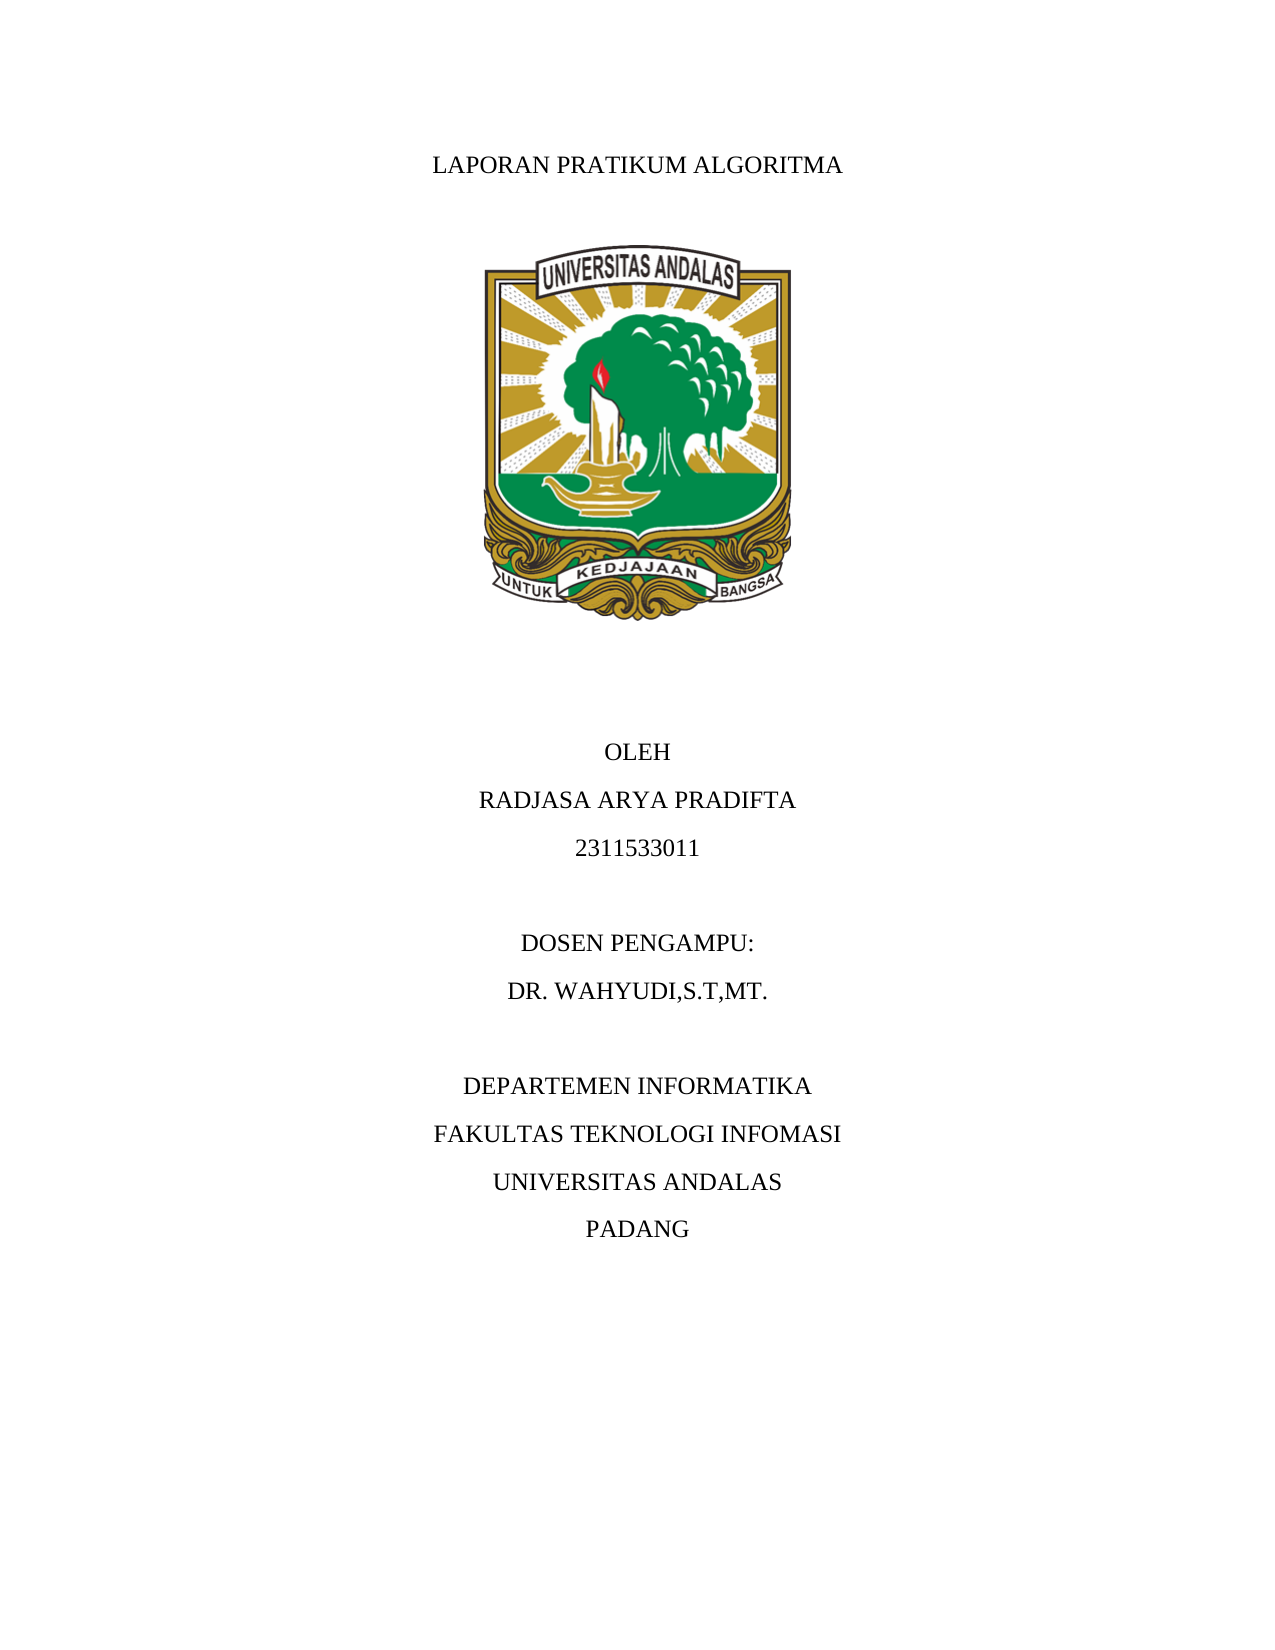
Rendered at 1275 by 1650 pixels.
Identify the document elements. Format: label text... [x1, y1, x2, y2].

text OLEH [150, 737, 1125, 766]
text PADANG [150, 1214, 1125, 1243]
text UNIVERSITAS ANDALAS [150, 1167, 1125, 1196]
text DOSEN PENGAMPU: [150, 928, 1125, 957]
text 2311533011 [150, 833, 1125, 862]
picture [483, 245, 792, 621]
text RADJASA ARYA PRADIFTA [150, 785, 1125, 814]
text DR. WAHYUDI,S.T,MT. [150, 976, 1125, 1005]
text FAKULTAS TEKNOLOGI INFOMASI [150, 1119, 1125, 1148]
text LAPORAN PRATIKUM ALGORITMA [150, 150, 1125, 179]
text DEPARTEMEN INFORMATIKA [150, 1071, 1125, 1100]
